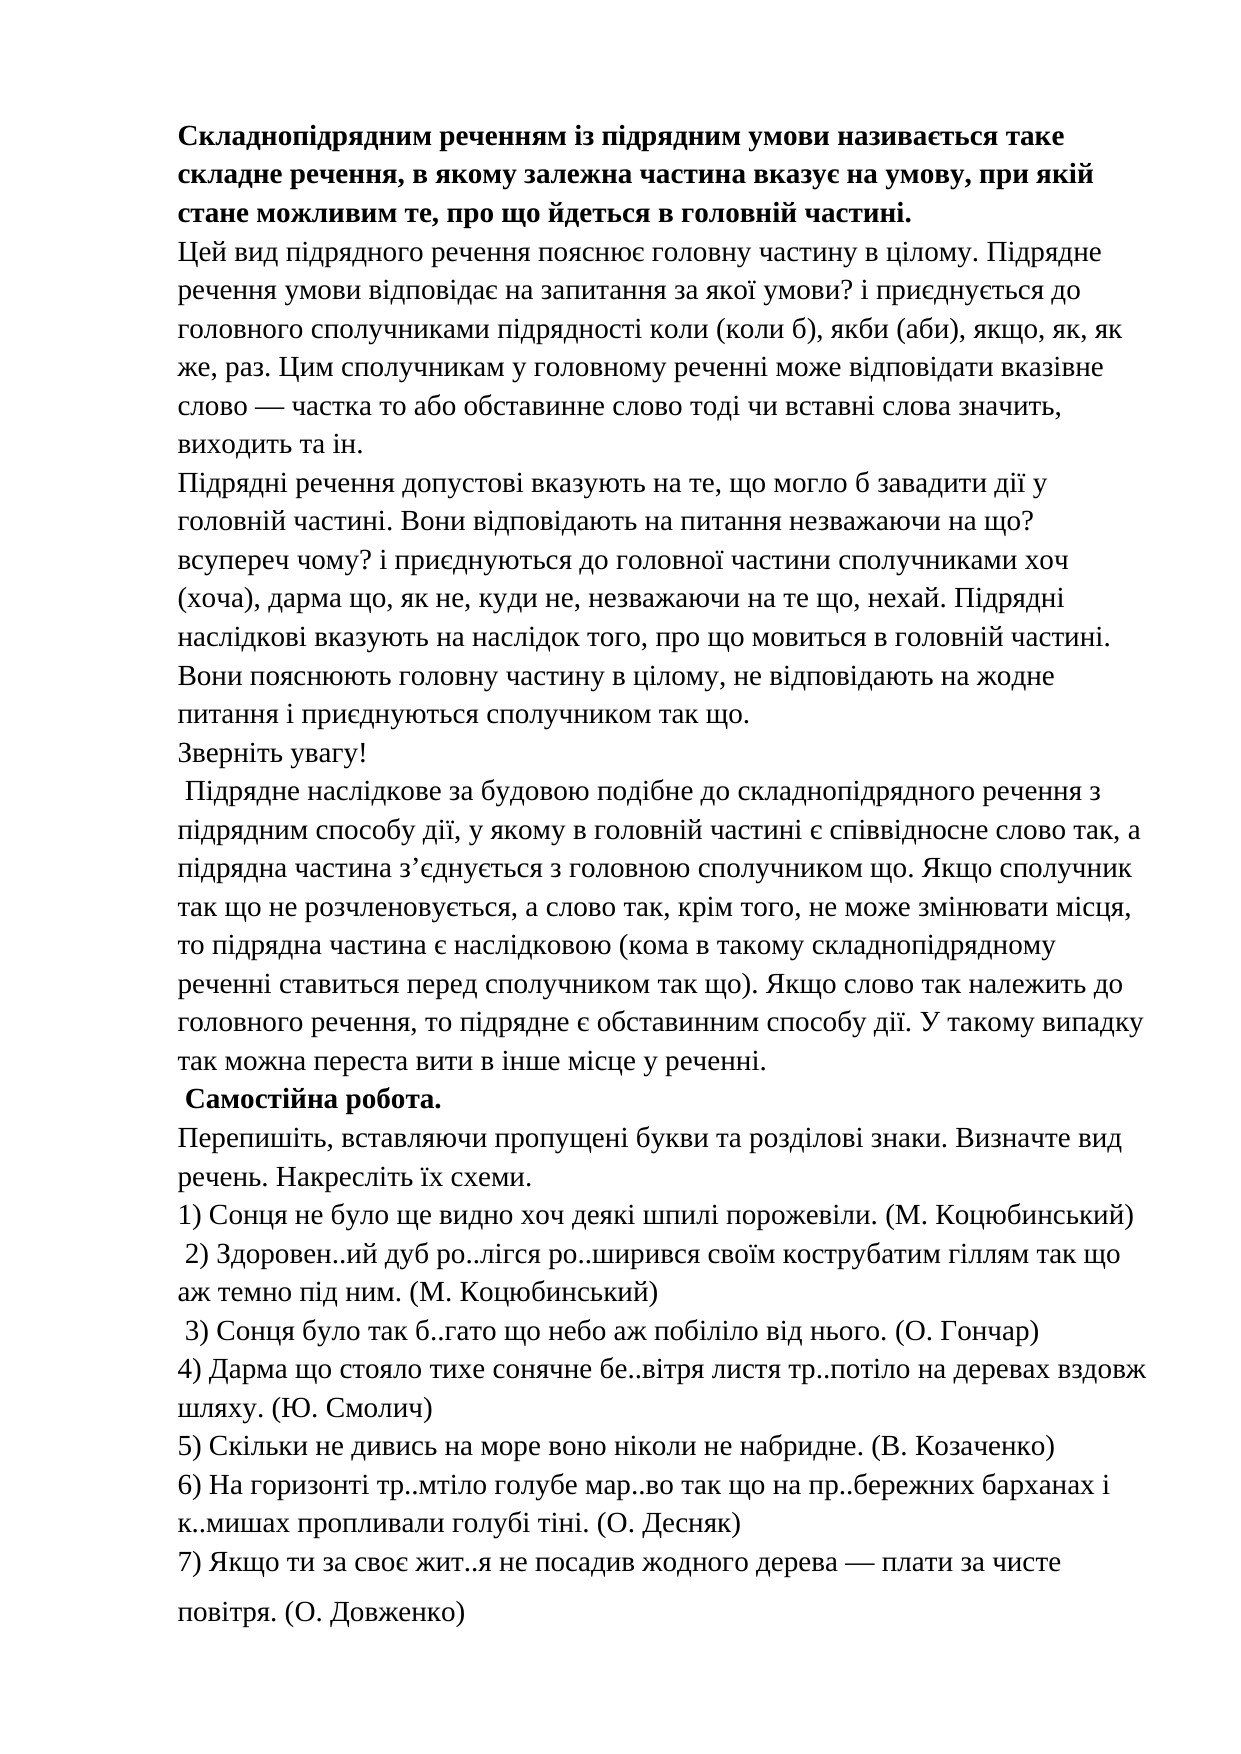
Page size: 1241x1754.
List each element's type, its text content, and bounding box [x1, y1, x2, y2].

text Складнопідрядним реченням із підрядним умови називається таке складне речення, в якому залежна частина вказує на умову, при якій стане можливим те, про що йдеться в головній частині. [177, 118, 1152, 229]
text 7) Якщо ти за своє жит..я не посадив жодного дерева — плати за чисте повітря. (О. Довженко) [177, 1544, 1152, 1628]
text Підрядні речення допустові вказують на те, що могло б завадити дії у головній частині. Вони відповідають на питання незважаючи на що? всупереч чому? і приєднуються до головної частини сполучниками хоч (хоча), дарма що, як не, куди не, незважаючи на те що, нехай. Підрядні наслідкові вказують на наслідок того, про що мовиться в головній частині. Вони пояснюють головну частину в цілому, не відповідають на жодне питання і приєднуються сполучником так що. [177, 465, 1152, 730]
text 5) Скільки не дивись на море воно ніколи не набридне. (В. Козаченко) [177, 1428, 1152, 1462]
text Зверніть увагу! [177, 735, 1152, 768]
text Цей вид підрядного речення пояснює головну частину в цілому. Підрядне речення умови відповідає на запитання за якої умови? і приєднується до головного сполучниками підрядності коли (коли б), якби (аби), якщо, як, як же, раз. Цим сполучникам у головному реченні може відповідати вказівне слово — частка то або обставинне слово тоді чи вставні слова значить, виходить та ін. [177, 234, 1152, 460]
text 1) Сонця не було ще видно хоч деякі шпилі порожевіли. (М. Коцюбинський) [177, 1197, 1152, 1231]
text 3) Сонця було так б..гато що небо аж побіліло від нього. (О. Гончар) [177, 1313, 1152, 1346]
text 2) Здоровен..ий дуб ро..лігся ро..ширився своїм кострубатим гіллям так що аж темно під ним. (М. Коцюбинський) [177, 1236, 1152, 1308]
text Перепишіть, вставляючи пропущені букви та розділові знаки. Визначте вид речень. Накресліть їх схеми. [177, 1120, 1152, 1192]
text 4) Дарма що стояло тихе сонячне бе..вітря листя тр..потіло на деревах вздовж шляху. (Ю. Смолич) [177, 1351, 1152, 1423]
text Підрядне наслідкове за будовою подібне до складнопідрядного речення з підрядним способу дії, у якому в головній частині є співвідносне слово так, а підрядна частина з’єднується з головною сполучником що. Якщо сполучник так що не розчленовується, а слово так, крім того, не може змінювати місця, то підрядна частина є наслідковою (кома в такому складнопідрядному реченні ставиться перед сполучником так що). Якщо слово так належить до головного речення, то підрядне є обставинним способу дії. У такому випадку так можна переста вити в інше місце у реченні. [177, 773, 1152, 1077]
text Самостійна робота. [177, 1082, 1152, 1115]
text 6) На горизонті тр..мтіло голубе мар..во так що на пр..бережних барханах і к..мишах пропливали голубі тіні. (О. Десняк) [177, 1467, 1152, 1539]
